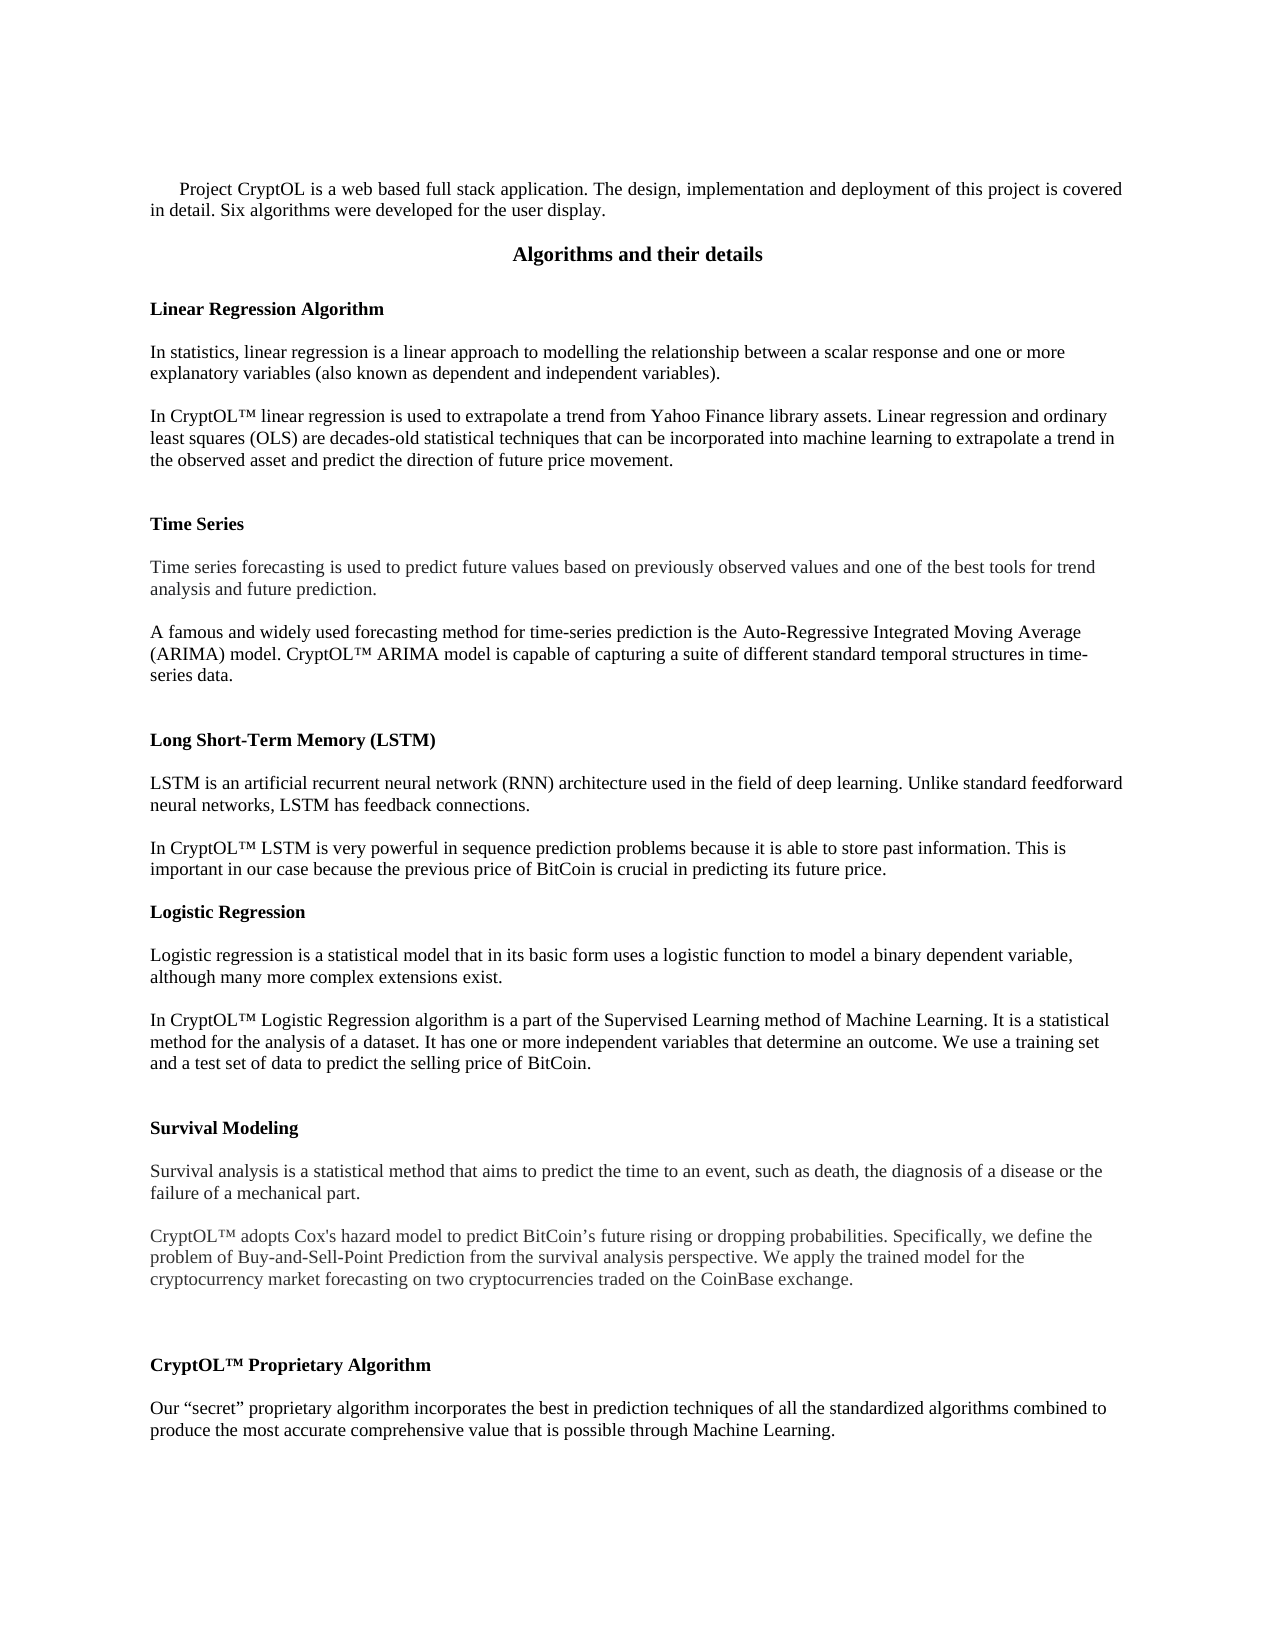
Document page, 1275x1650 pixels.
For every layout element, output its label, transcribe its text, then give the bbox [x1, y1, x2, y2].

text CryptOL™ Proprietary Algorithm [150, 1354, 1125, 1376]
text LSTM is an artificial recurrent neural network (RNN) architecture used in the field of deep learning. Unlike standard feedforward neural networks, LSTM has feedback connections. [150, 772, 1125, 815]
text A famous and widely used forecasting method for time-series prediction is the Auto-Regressive Integrated Moving Average (ARIMA) model. CryptOL™ ARIMA model is capable of capturing a suite of different standard temporal structures in time-series data. [150, 621, 1125, 686]
text In statistics, linear regression is a linear approach to modelling the relationship between a scalar response and one or more explanatory variables (also known as dependent and independent variables). [150, 341, 1125, 384]
text Time Series [150, 513, 1125, 535]
text Logistic regression is a statistical model that in its basic form uses a logistic function to model a binary dependent variable, although many more complex extensions exist. [150, 944, 1125, 987]
text In CryptOL™ Logistic Regression algorithm is a part of the Supervised Learning method of Machine Learning. It is a statistical method for the analysis of a dataset. It has one or more independent variables that determine an outcome. We use a training set and a test set of data to predict the selling price of BitCoin. [150, 1009, 1125, 1074]
text Long Short-Term Memory (LSTM) [150, 729, 1125, 750]
text In CryptOL™ LSTM is very powerful in sequence prediction problems because it is able to store past information. This is important in our case because the previous price of BitCoin is crucial in predicting its future price. [150, 837, 1125, 880]
text Time series forecasting is used to predict future values based on previously observed values and one of the best tools for trend analysis and future prediction. [377, 556, 1125, 599]
text Linear Regression Algorithm [150, 297, 1125, 319]
text Survival analysis is a statistical method that aims to predict the time to an event, such as death, the diagnosis of a disease or the failure of a mechanical part. [361, 1160, 1125, 1203]
text In CryptOL™ linear regression is used to extrapolate a trend from Yahoo Finance library assets. Linear regression and ordinary least squares (OLS) are decades-old statistical techniques that can be incorporated into machine learning to extrapolate a trend in the observed asset and predict the direction of future price movement. [150, 405, 1125, 470]
text Survival Modeling [150, 1117, 1125, 1138]
text Project CryptOL is a web based full stack application. The design, implementation and deployment of this project is covered in detail. Six algorithms were developed for the user display. [150, 178, 1125, 221]
text Algorithms and their details [150, 242, 1125, 266]
text Logistic Regression [150, 901, 1125, 923]
text Our “secret” proprietary algorithm incorporates the best in prediction techniques of all the standardized algorithms combined to produce the most accurate comprehensive value that is possible through Machine Learning. [150, 1397, 1125, 1440]
